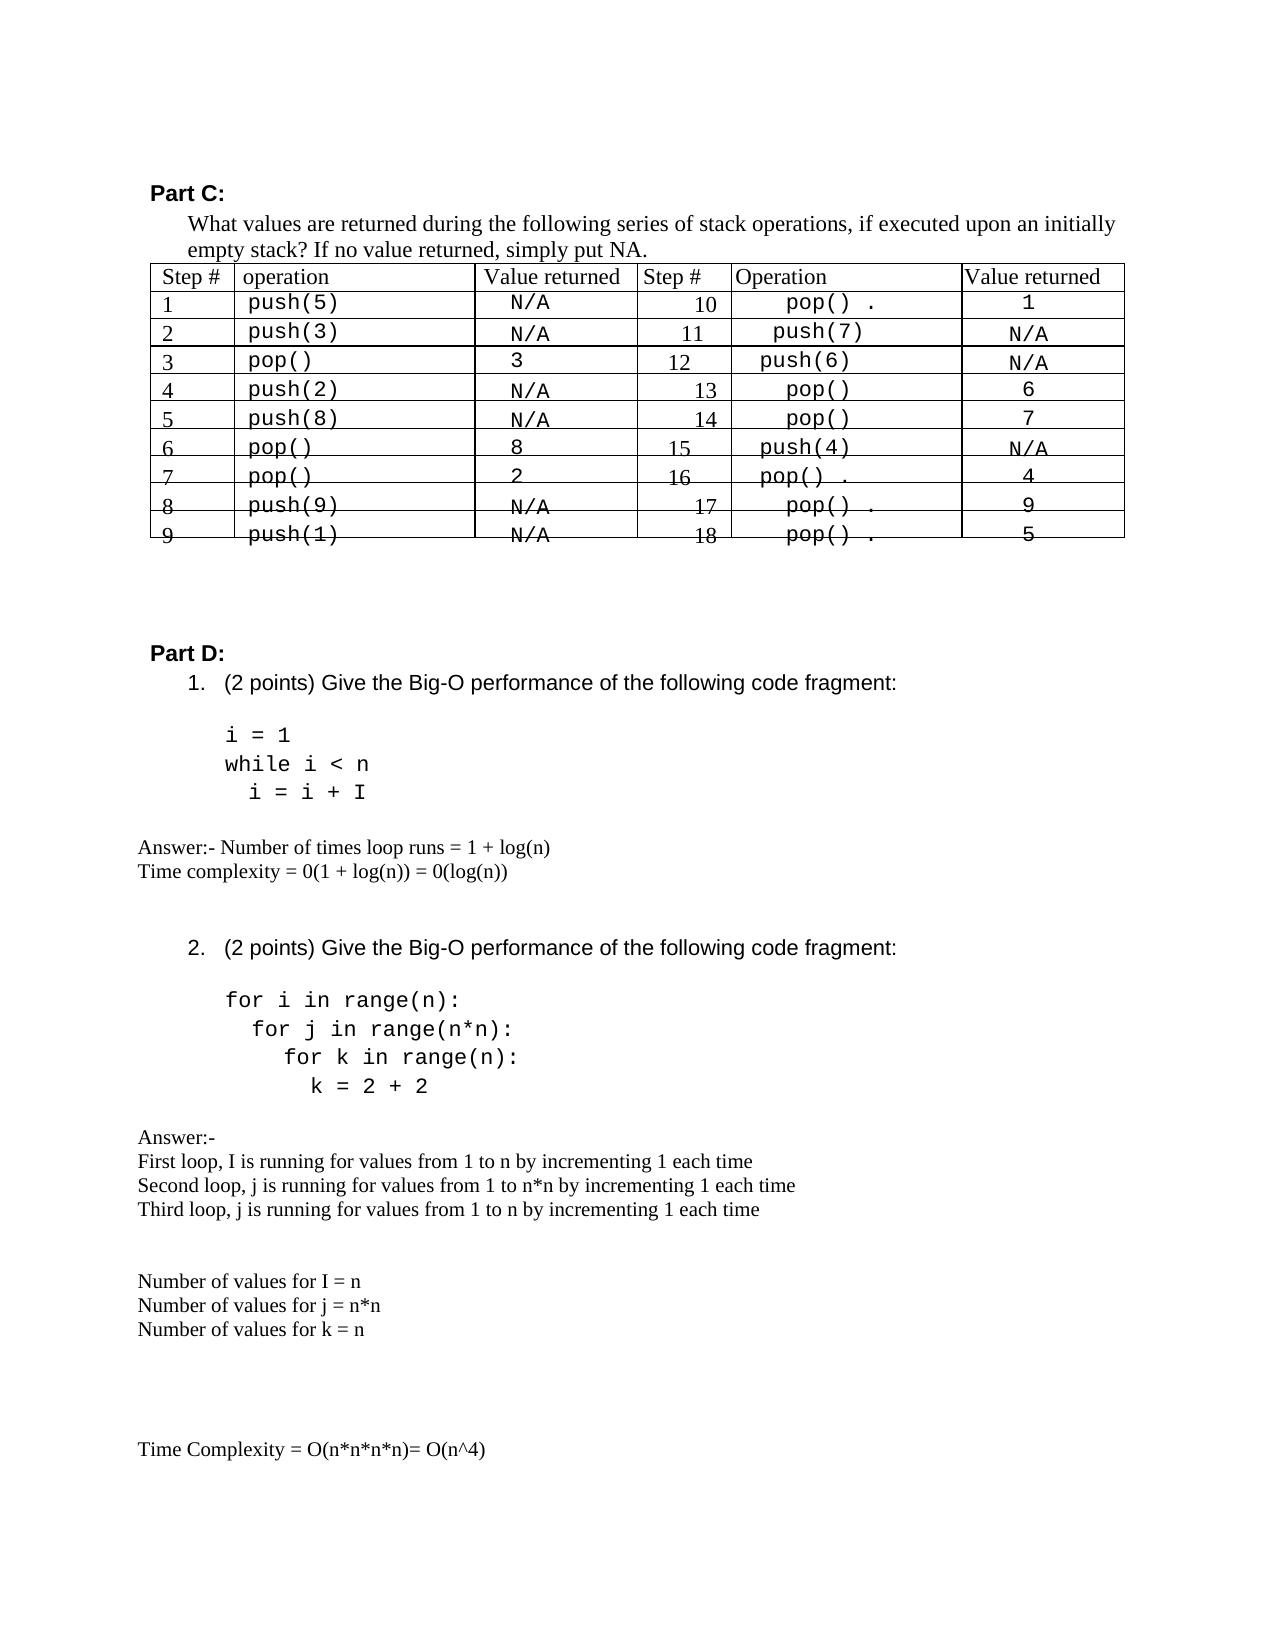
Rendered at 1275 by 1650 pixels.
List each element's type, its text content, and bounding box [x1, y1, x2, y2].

text What values are returned during the following series of stack operations, if executed upon an initially empty stack? If no value returned, simply put NA. [187, 210, 1121, 262]
text Answer:- [137, 1124, 1129, 1149]
text 2. (2 points) Give the Big-O performance of the following code fragment: [187, 935, 1129, 960]
text Number of values for I = n [137, 1269, 1129, 1293]
text Part C: [150, 180, 1129, 206]
text 8 push(9) N/A 17 pop() . 9 [162, 493, 1129, 521]
text Number of values for k = n [137, 1317, 1129, 1341]
text Part D: [150, 640, 1129, 666]
text 1 push(5) N/A 10 pop() . 1 [162, 291, 1129, 319]
text Time Complexity = O(n*n*n*n)= O(n^4) [137, 1437, 1129, 1461]
text Step # operation Value returned Step # Operation Value returned [162, 263, 1129, 289]
text 3 pop() 3 12 push(6) N/A [162, 348, 1129, 376]
text 9 push(1) N/A 18 pop() . 5 [162, 522, 1129, 547]
text 5 push(8) N/A 14 pop() 7 [162, 406, 1129, 434]
text Number of values for j = n*n [137, 1293, 1129, 1317]
text 6 pop() 8 15 push(4) N/A [162, 435, 1129, 463]
text k = 2 + 2 [310, 1075, 1129, 1100]
text for i in range(n): [225, 990, 1129, 1014]
text 1. (2 points) Give the Big-O performance of the following code fragment: [187, 670, 1129, 695]
text for k in range(n): [283, 1047, 1129, 1071]
text 4 push(2) N/A 13 pop() 6 [162, 378, 1129, 406]
text Time complexity = 0(1 + log(n)) = 0(log(n)) [137, 859, 1129, 883]
text Third loop, j is running for values from 1 to n by incrementing 1 each time [137, 1197, 1129, 1221]
text Second loop, j is running for values from 1 to n*n by incrementing 1 each time [137, 1173, 1129, 1197]
text Answer:- Number of times loop runs = 1 + log(n) [137, 835, 1129, 859]
text i = 1 [225, 725, 1129, 749]
text 2 push(3) N/A 11 push(7) N/A [162, 320, 1129, 348]
text for j in range(n*n): [251, 1018, 1129, 1043]
text First loop, I is running for values from 1 to n by incrementing 1 each time [137, 1149, 1129, 1173]
text 7 pop() 2 16 pop() . 4 [162, 464, 1129, 492]
text while i < n i = i + I [225, 753, 373, 806]
